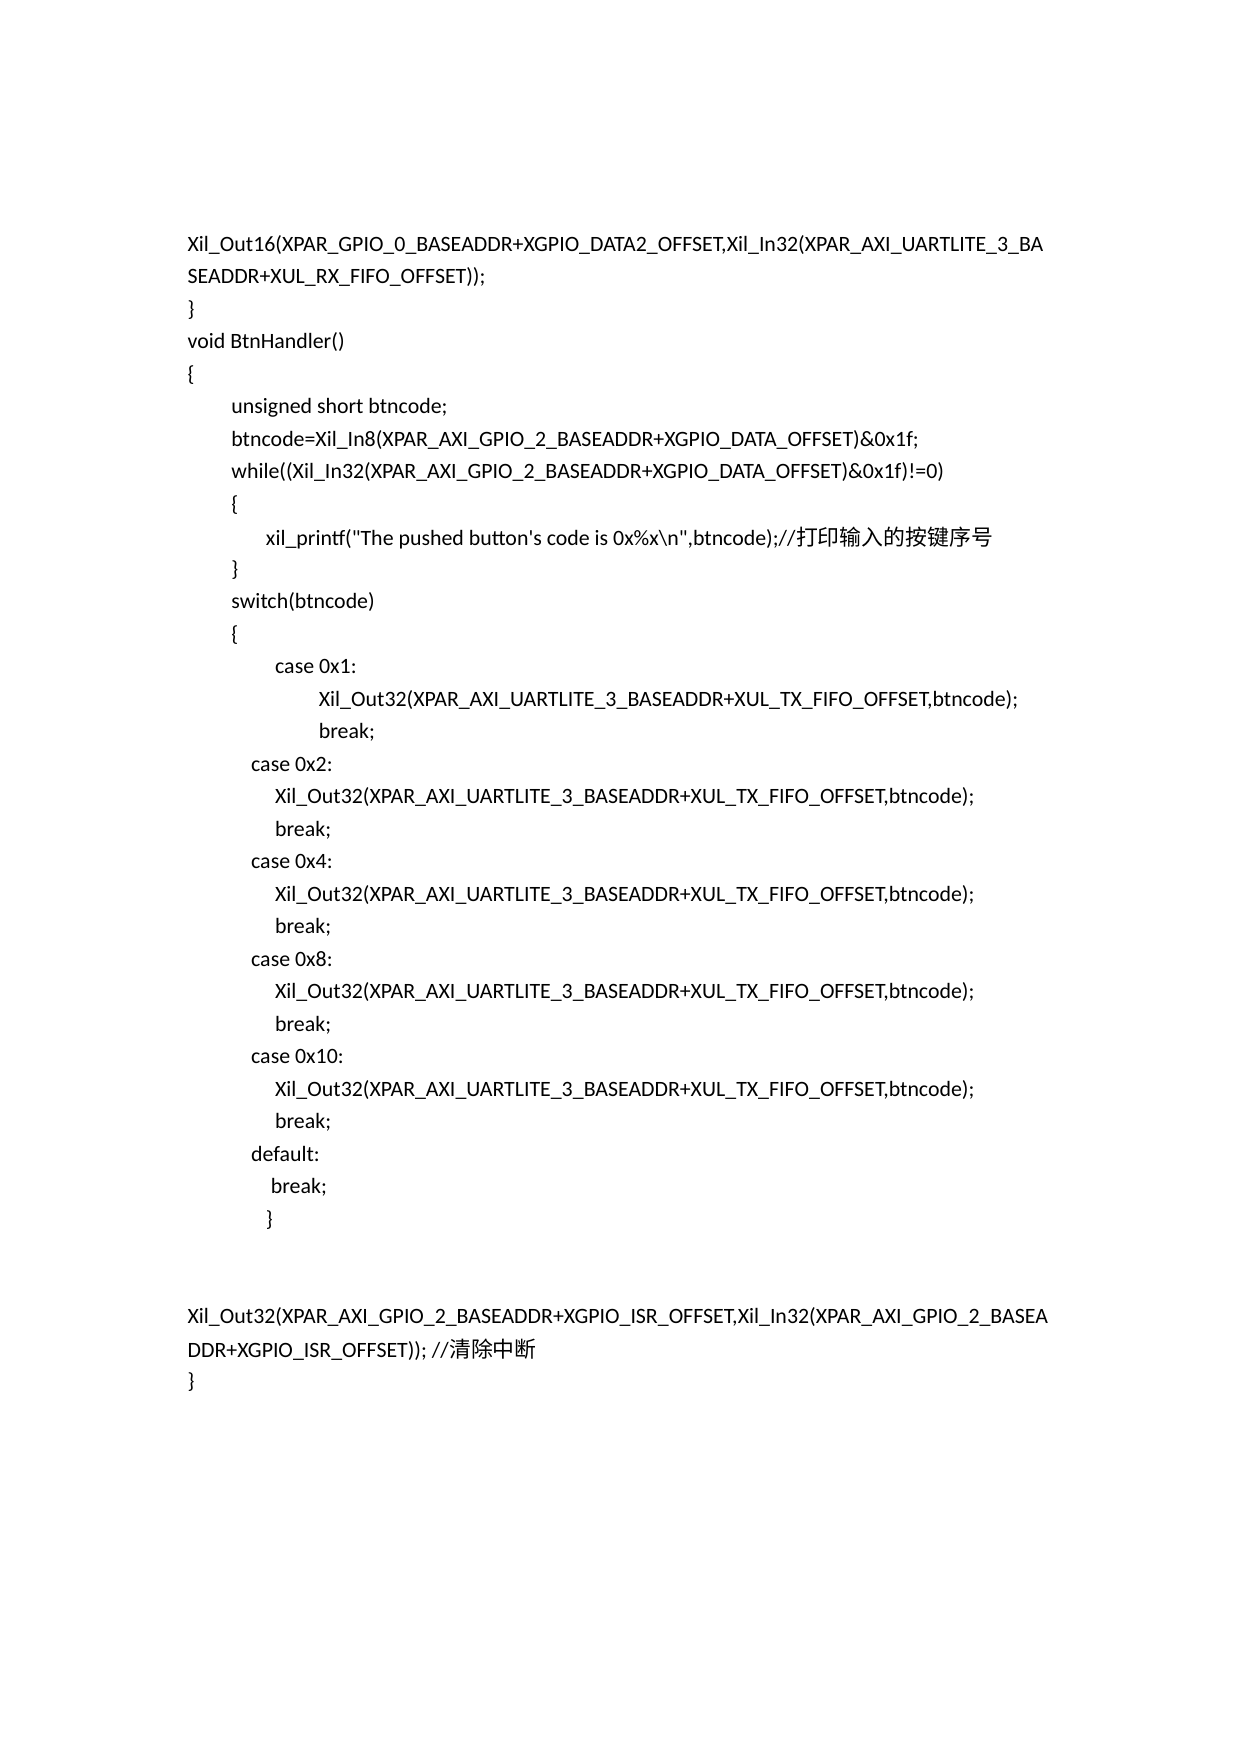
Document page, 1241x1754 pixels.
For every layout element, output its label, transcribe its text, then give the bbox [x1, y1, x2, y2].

text Xil_Out32(XPAR_AXI_GPIO_2_BASEADDR+XGPIO_ISR_OFFSET,Xil_In32(XPAR_AXI_GPIO_2_BASEADDR+XGPIO_ISR_OFFSET)); //清除中断 [187, 1234, 1053, 1364]
text unsigned short btncode; [187, 389, 1053, 422]
text case 0x2: [187, 747, 1053, 779]
text } [187, 552, 1053, 584]
text case 0x8: [187, 942, 1053, 974]
text break; [187, 909, 1053, 942]
text Xil_Out32(XPAR_AXI_UARTLITE_3_BASEADDR+XUL_TX_FIFO_OFFSET,btncode); [187, 1072, 1053, 1104]
text } [187, 292, 1053, 324]
text break; [187, 714, 1053, 747]
text while((Xil_In32(XPAR_AXI_GPIO_2_BASEADDR+XGPIO_DATA_OFFSET)&0x1f)!=0) [187, 454, 1053, 487]
text { [187, 617, 1053, 649]
text break; [187, 812, 1053, 844]
text case 0x10: [187, 1039, 1053, 1072]
text case 0x4: [187, 844, 1053, 877]
text Xil_Out32(XPAR_AXI_UARTLITE_3_BASEADDR+XUL_TX_FIFO_OFFSET,btncode); [187, 877, 1053, 909]
text btncode=Xil_In8(XPAR_AXI_GPIO_2_BASEADDR+XGPIO_DATA_OFFSET)&0x1f; [187, 422, 1053, 454]
text Xil_Out16(XPAR_GPIO_0_BASEADDR+XGPIO_DATA2_OFFSET,Xil_In32(XPAR_AXI_UARTLITE_3_BASEADDR+XUL_RX_FIFO_OFFSET)); [187, 162, 1053, 292]
text break; [187, 1007, 1053, 1039]
text Xil_Out32(XPAR_AXI_UARTLITE_3_BASEADDR+XUL_TX_FIFO_OFFSET,btncode); [187, 779, 1053, 812]
text { [187, 487, 1053, 519]
text void BtnHandler() [187, 324, 1053, 357]
text xil_printf("The pushed button's code is 0x%x\n",btncode);//打印输入的按键序号 [187, 519, 1053, 552]
text { [187, 357, 1053, 389]
text } [187, 1364, 1053, 1397]
text case 0x1: [187, 649, 1053, 682]
text Xil_Out32(XPAR_AXI_UARTLITE_3_BASEADDR+XUL_TX_FIFO_OFFSET,btncode); [187, 974, 1053, 1007]
text break; [187, 1169, 1053, 1202]
text break; [187, 1104, 1053, 1137]
text Xil_Out32(XPAR_AXI_UARTLITE_3_BASEADDR+XUL_TX_FIFO_OFFSET,btncode); [187, 682, 1053, 714]
text default: [187, 1137, 1053, 1169]
text switch(btncode) [187, 584, 1053, 617]
text } [187, 1202, 1053, 1234]
